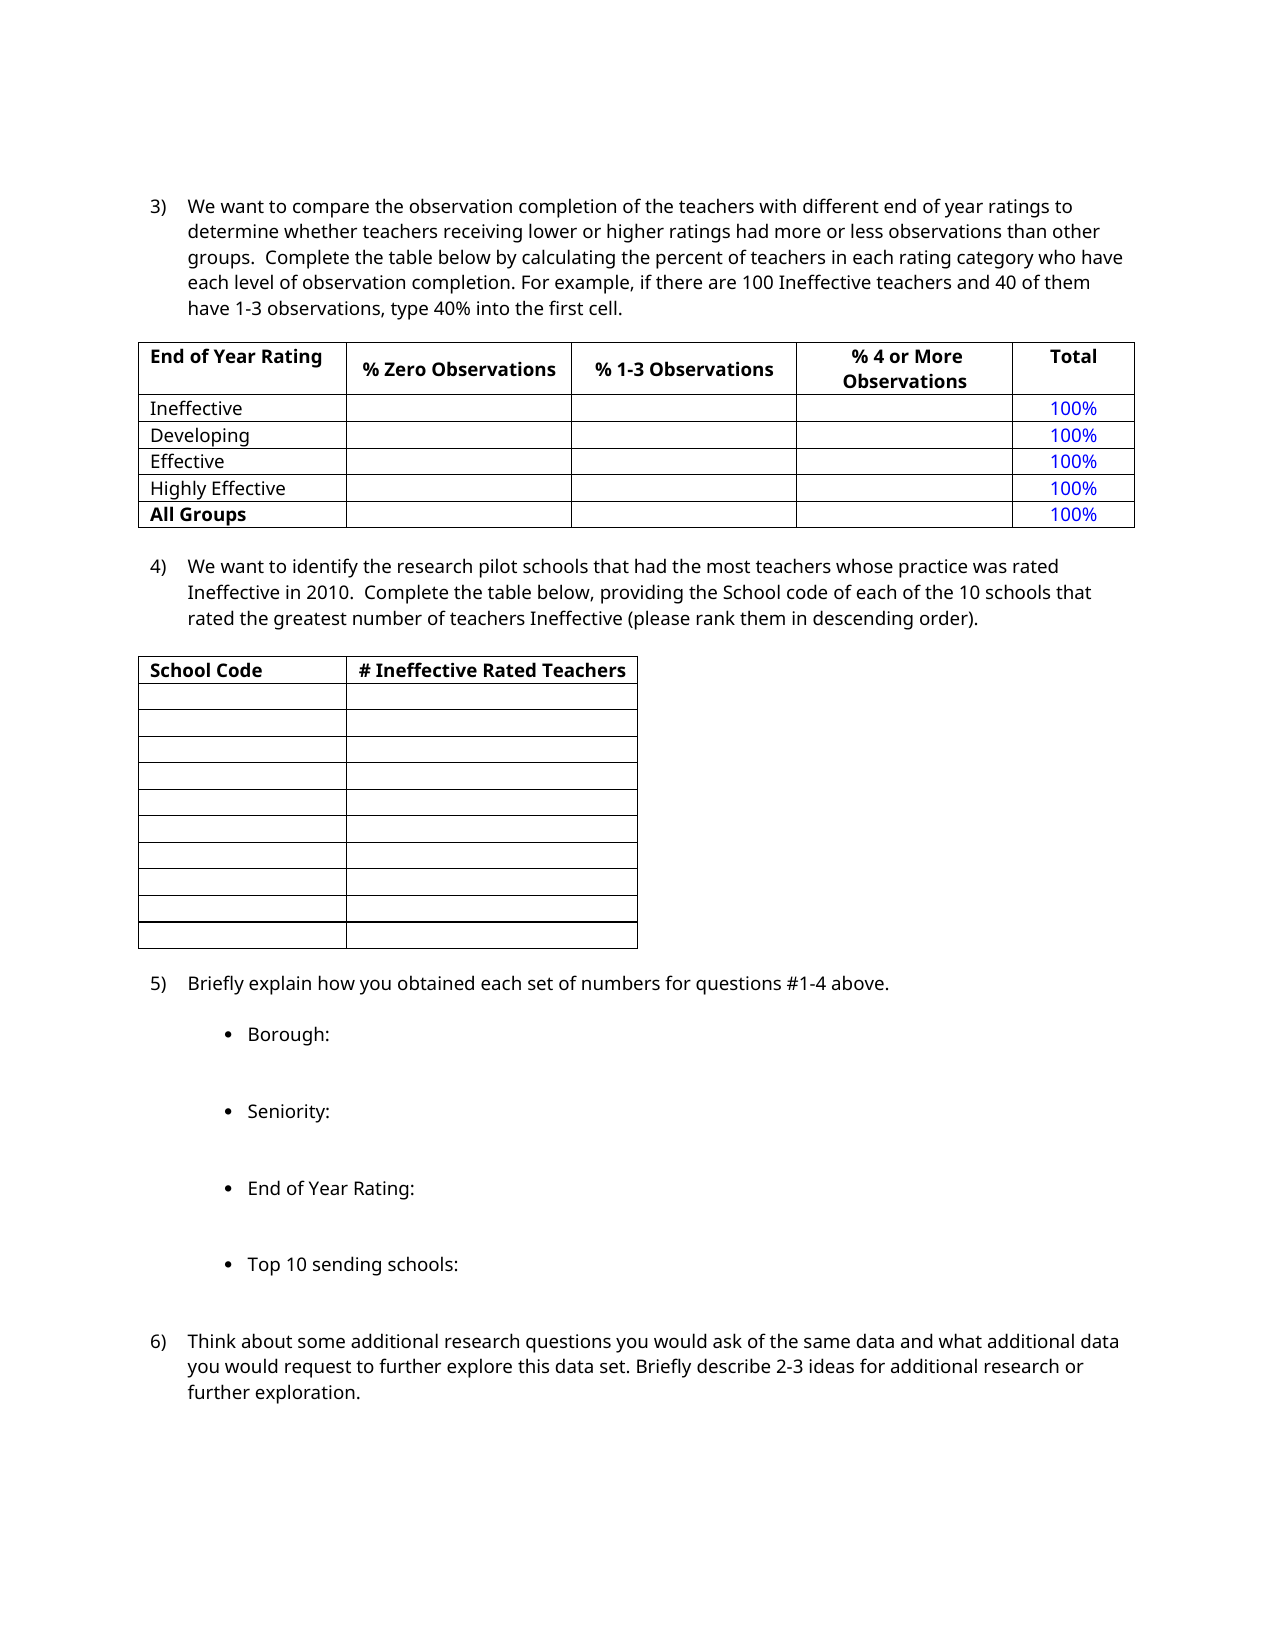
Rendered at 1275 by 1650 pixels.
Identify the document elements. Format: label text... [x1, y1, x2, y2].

table_cell [797, 449, 1012, 474]
table_header % Zero Observations [347, 343, 571, 394]
table_cell 100% [1013, 502, 1134, 527]
table_cell [797, 422, 1012, 447]
table_cell [139, 790, 346, 815]
list End of Year Rating: [225, 1175, 1125, 1200]
table_header # Ineffective Rated Teachers [347, 657, 637, 682]
table_cell [347, 790, 637, 815]
table_cell [347, 449, 571, 474]
list We want to identify the research pilot schools that had the most teachers whose practice was rated Ineffective in 2010. Complete the table below, providing the School code of each of the 10 schools that rated the greatest number of teachers Ineffective (please rank them in descending order). [150, 554, 1125, 630]
table_cell [347, 502, 571, 527]
table_cell [139, 896, 346, 921]
table_cell [347, 816, 637, 842]
list Borough: [225, 1022, 1125, 1047]
table_cell [572, 502, 796, 527]
table_cell [797, 475, 1012, 501]
table_cell [572, 395, 796, 421]
table_cell [347, 422, 571, 447]
table_cell 100% [1013, 422, 1134, 447]
table_header End of Year Rating [139, 343, 346, 394]
table_cell All Groups [139, 502, 346, 527]
list Briefly explain how you obtained each set of numbers for questions #1-4 above. [150, 971, 1125, 996]
table_cell [347, 395, 571, 421]
table_cell [139, 869, 346, 895]
table_cell [139, 710, 346, 736]
table_cell [572, 475, 796, 501]
table_cell [797, 502, 1012, 527]
table_cell [347, 684, 637, 709]
table_cell Highly Effective [139, 475, 346, 501]
table_cell [347, 896, 637, 921]
table_cell [572, 449, 796, 474]
table_cell [572, 422, 796, 447]
table_cell Ineffective [139, 395, 346, 421]
table_cell [347, 763, 637, 789]
list Seniority: [225, 1098, 1125, 1124]
table_cell [139, 923, 346, 948]
table_cell [139, 843, 346, 868]
table_header Total [1013, 343, 1134, 394]
table_cell [139, 816, 346, 842]
table_cell [347, 923, 637, 948]
table_cell [347, 869, 637, 895]
list We want to compare the observation completion of the teachers with different end of year ratings to determine whether teachers receiving lower or higher ratings had more or less observations than other groups. Complete the table below by calculating the percent of teachers in each rating category who have each level of observation completion. For example, if there are 100 Ineffective teachers and 40 of them have 1-3 observations, type 40% into the first cell. [150, 193, 1125, 321]
table_cell [347, 710, 637, 736]
table_header School Code [139, 657, 346, 682]
table_cell [139, 737, 346, 762]
table_header % 1-3 Observations [572, 343, 796, 394]
table_cell [139, 684, 346, 709]
table_cell Developing [139, 422, 346, 447]
table_cell [139, 763, 346, 789]
list Think about some additional research questions you would ask of the same data and what additional data you would request to further explore this data set. Briefly describe 2-3 ideas for additional research or further exploration. [150, 1328, 1125, 1404]
table_cell [347, 475, 571, 501]
table_cell 100% [1013, 395, 1134, 421]
table_cell 100% [1013, 475, 1134, 501]
table_cell [797, 395, 1012, 421]
table_cell [347, 737, 637, 762]
table_cell 100% [1013, 449, 1134, 474]
list Top 10 sending schools: [225, 1251, 1125, 1277]
table_cell [347, 843, 637, 868]
table_header % 4 or More Observations [797, 343, 1012, 394]
table_cell Effective [139, 449, 346, 474]
